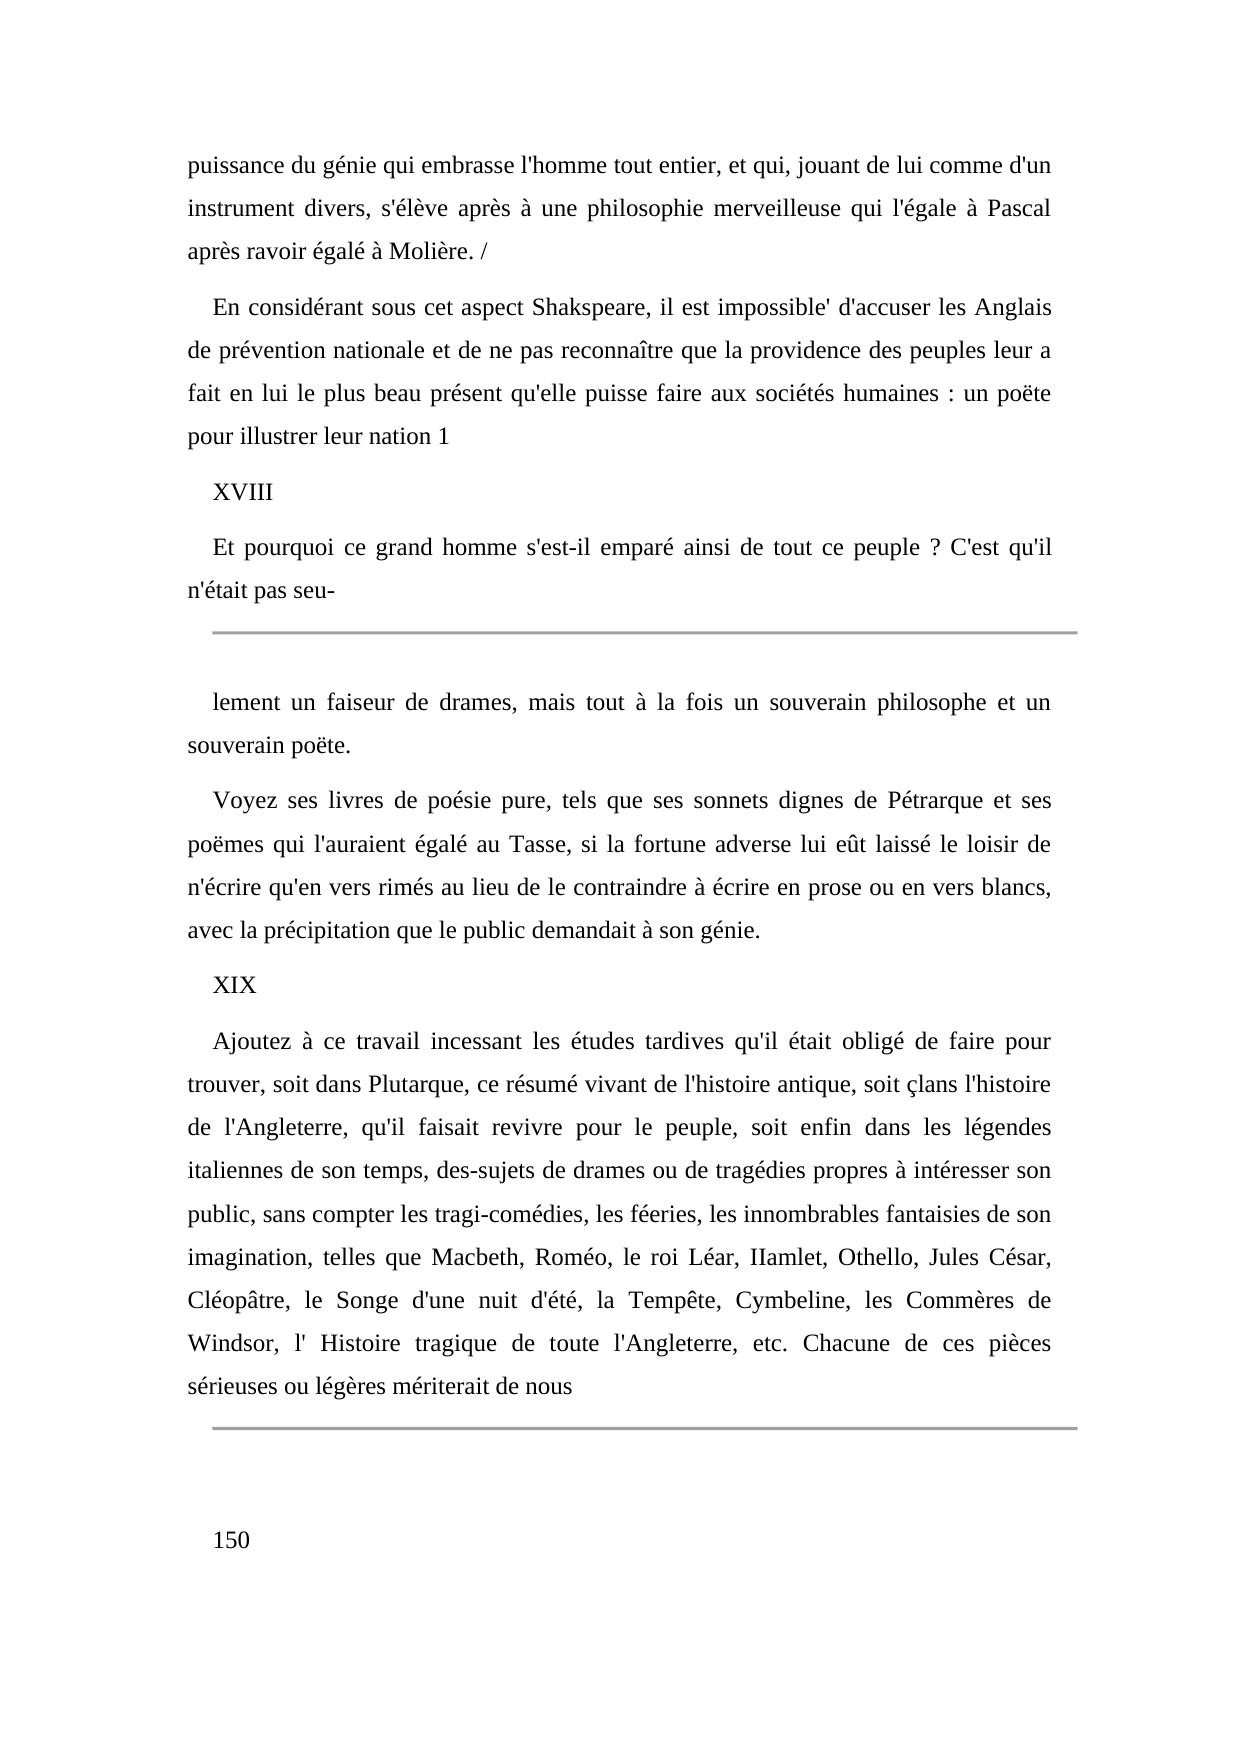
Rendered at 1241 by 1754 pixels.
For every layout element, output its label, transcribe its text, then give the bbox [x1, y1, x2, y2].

text XIX [187, 971, 1053, 999]
text XVIII [187, 477, 1053, 506]
text Voyez ses livres de poésie pure, tels que ses sonnets dignes de Pétrarque et ses poëmes qui l'auraient égalé au Tasse, si la fortune adverse lui eût laissé le loisir de n'écrire qu'en vers rimés au lieu de le contraindre à écrire en prose ou en vers blancs, avec la précipitation que le public demandait à son génie. [187, 786, 1053, 944]
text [187, 150, 1053, 265]
text En considérant sous cet aspect Shakspeare, il est impossible' d'accuser les Anglais de prévention nationale et de ne pas reconnaître que la providence des peuples leur a fait en lui le plus beau présent qu'elle puisse faire aux sociétés humaines : un poëte pour illustrer leur nation 1 [187, 292, 1053, 450]
text Ajoutez à ce travail incessant les études tardives qu'il était obligé de faire pour trouver, soit dans Plutarque, ce résumé vivant de l'histoire antique, soit çlans l'histoire de l'Angleterre, qu'il faisait revivre pour le peuple, soit enfin dans les légendes italiennes de son temps, des-sujets de drames ou de tragédies propres à intéresser son public, sans compter les tragi-comédies, les féeries, les innombrables fantaisies de son imagination, telles que Macbeth, Roméo, le roi Léar, IIamlet, Othello, Jules César, Cléopâtre, le Songe d'une nuit d'été, la Tempête, Cymbeline, les Commères de Windsor, l' Histoire tragique de toute l'Angleterre, etc. Chacune de ces pièces sérieuses ou légères mériterait de nous [187, 1026, 1053, 1400]
text Et pourquoi ce grand homme s'est-il emparé ainsi de tout ce peuple ? C'est qu'il n'était pas seu- [187, 532, 1053, 604]
text lement un faiseur de drames, mais tout à la fois un souverain philosophe et un souverain poëte. [187, 687, 1053, 759]
